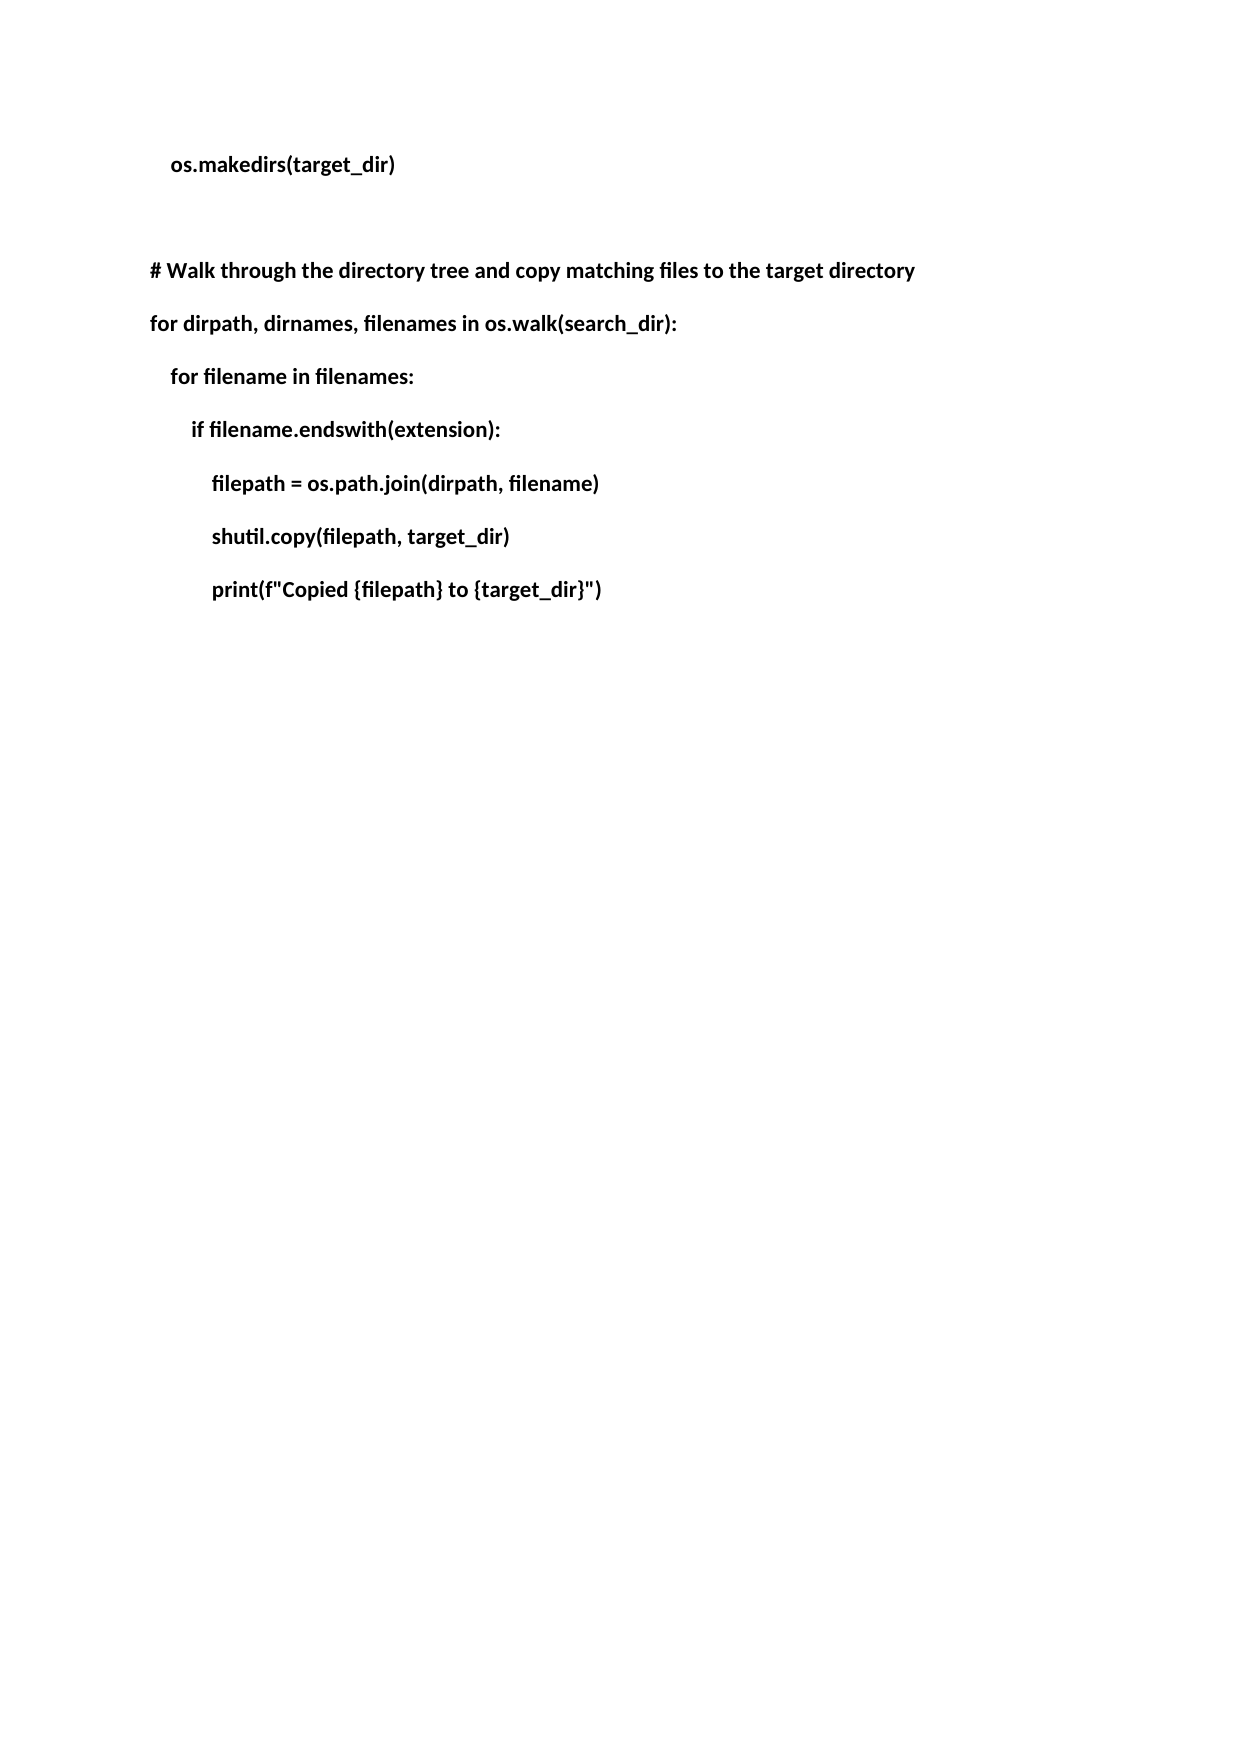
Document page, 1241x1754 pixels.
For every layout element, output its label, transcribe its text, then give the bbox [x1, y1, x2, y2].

text print(f"Copied {filepath} to {target_dir}") [150, 575, 1090, 603]
text # Walk through the directory tree and copy matching files to the target directory [150, 256, 1090, 284]
text if filename.endswith(extension): [150, 416, 1090, 444]
text filepath = os.path.join(dirpath, filename) [150, 469, 1090, 497]
text os.makedirs(target_dir) [150, 150, 1090, 178]
text for filename in filenames: [150, 362, 1090, 391]
text for dirpath, dirnames, filenames in os.walk(search_dir): [150, 309, 1090, 337]
text shutil.copy(filepath, target_dir) [150, 522, 1090, 550]
